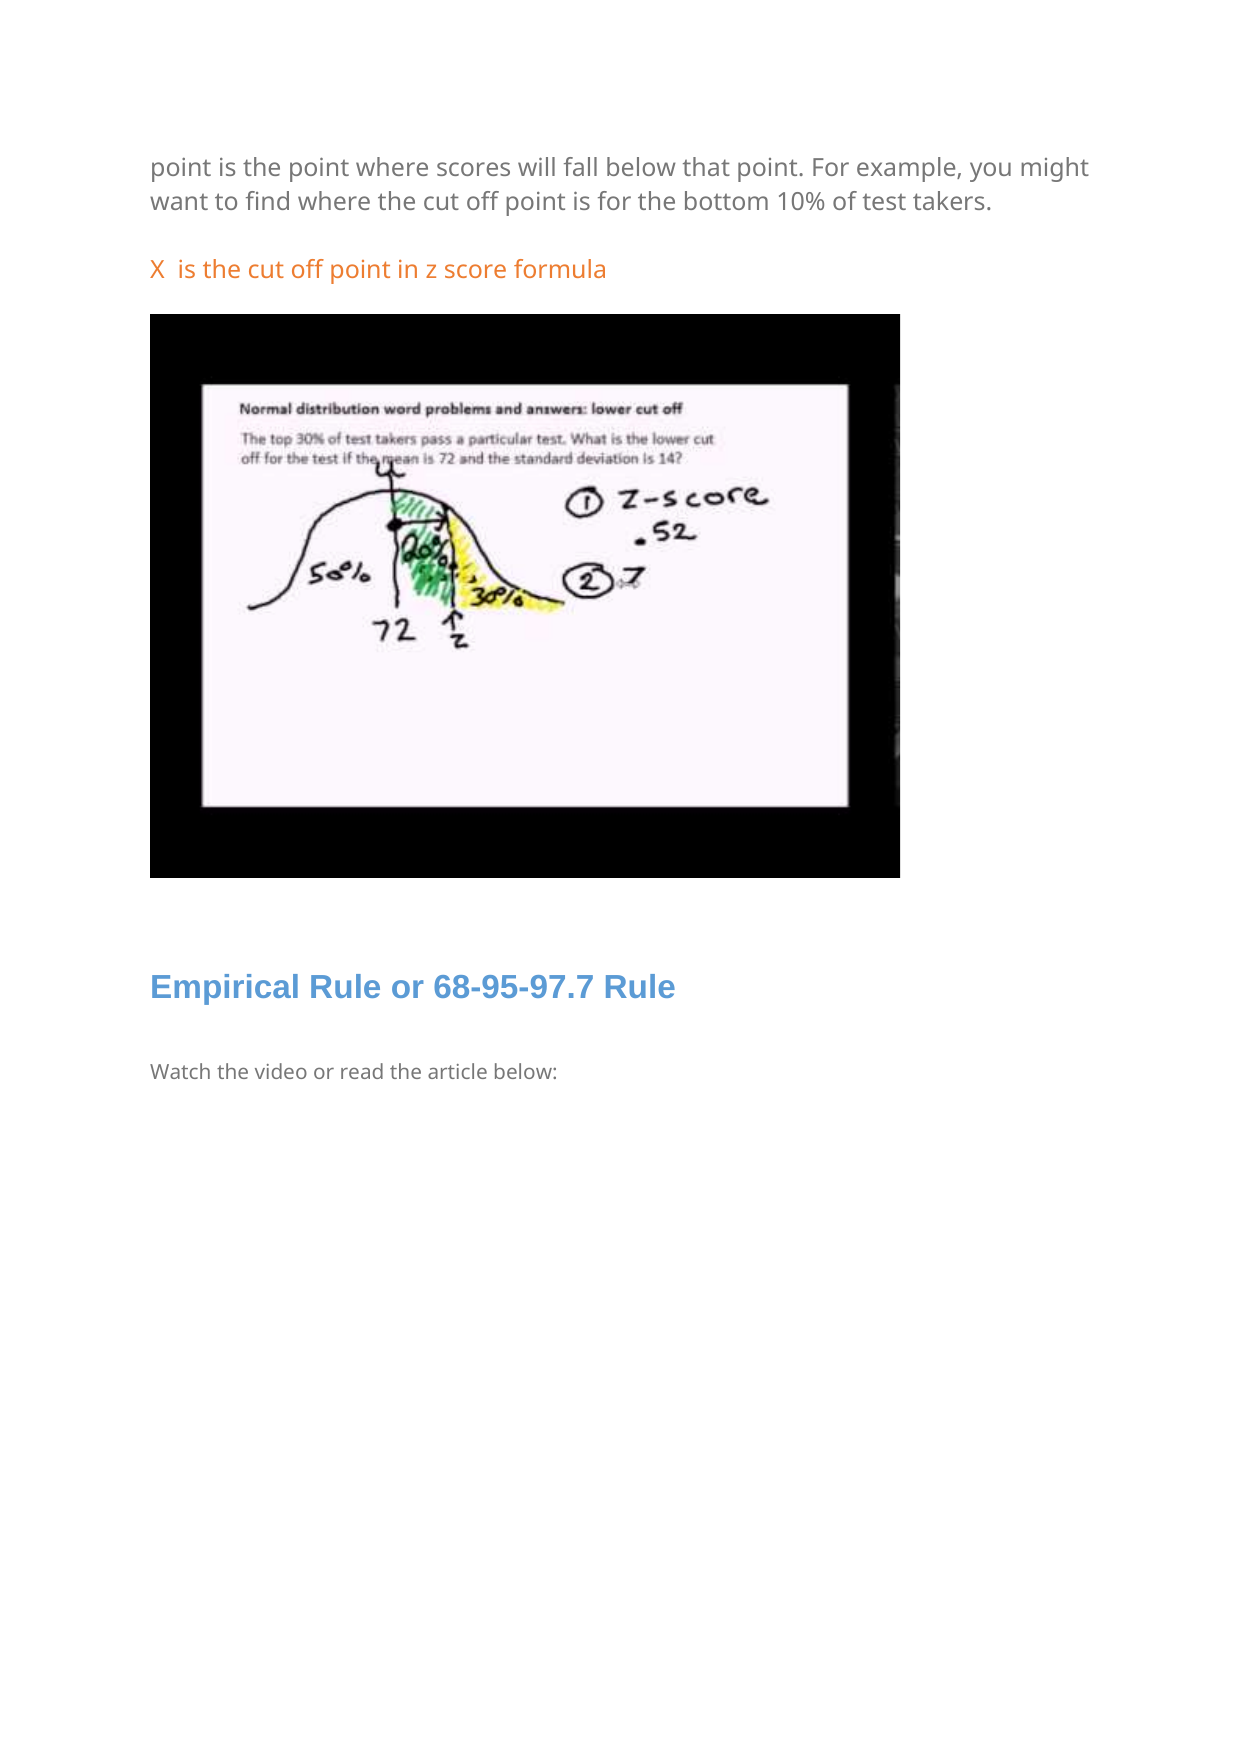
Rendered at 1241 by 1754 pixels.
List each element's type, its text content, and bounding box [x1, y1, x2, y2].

text X is the cut off point in z score formula [150, 252, 1090, 286]
picture [150, 314, 901, 878]
subtitle Empirical Rule or 68-95-97.7 Rule [150, 951, 1090, 1005]
text Watch the video or read the article below: [150, 1057, 1090, 1086]
